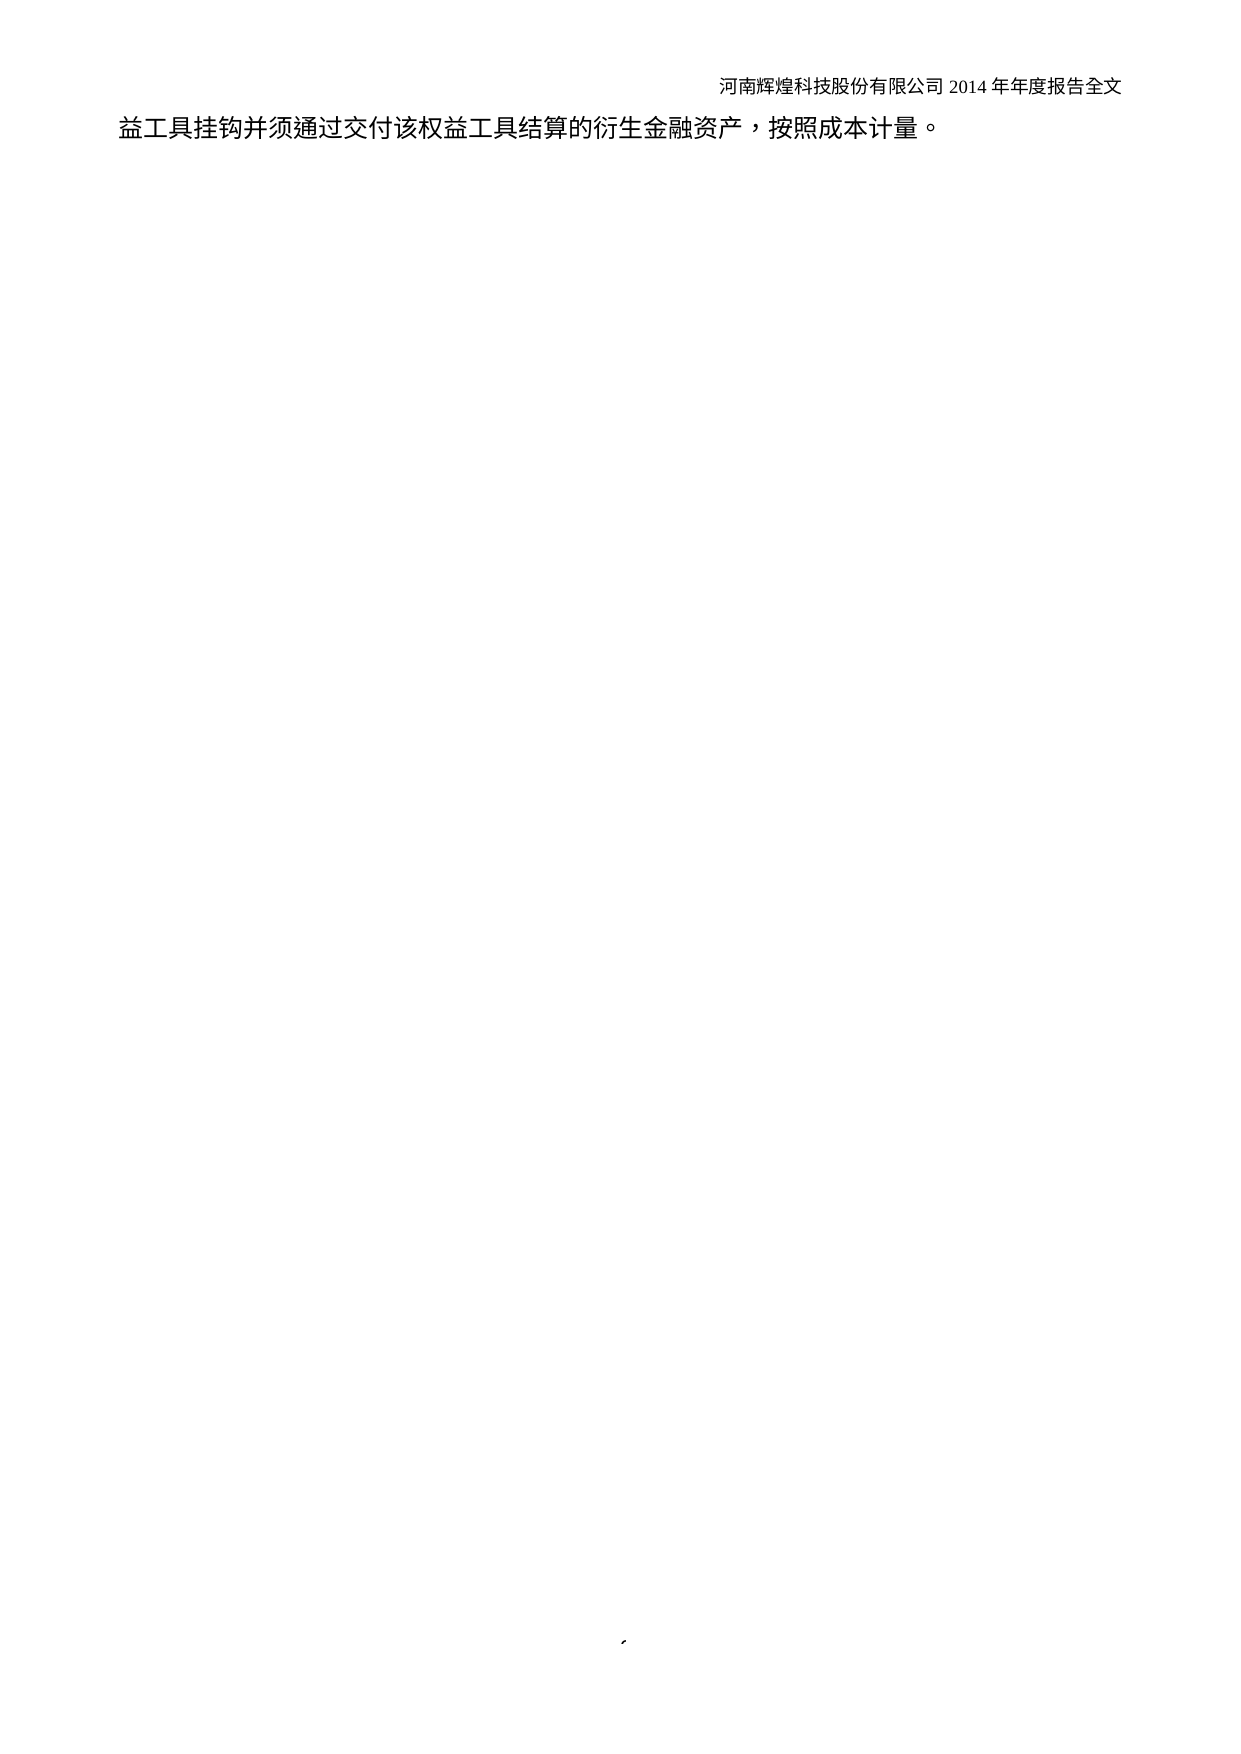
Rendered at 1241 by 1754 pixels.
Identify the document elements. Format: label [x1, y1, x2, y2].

text [118, 110, 1118, 144]
